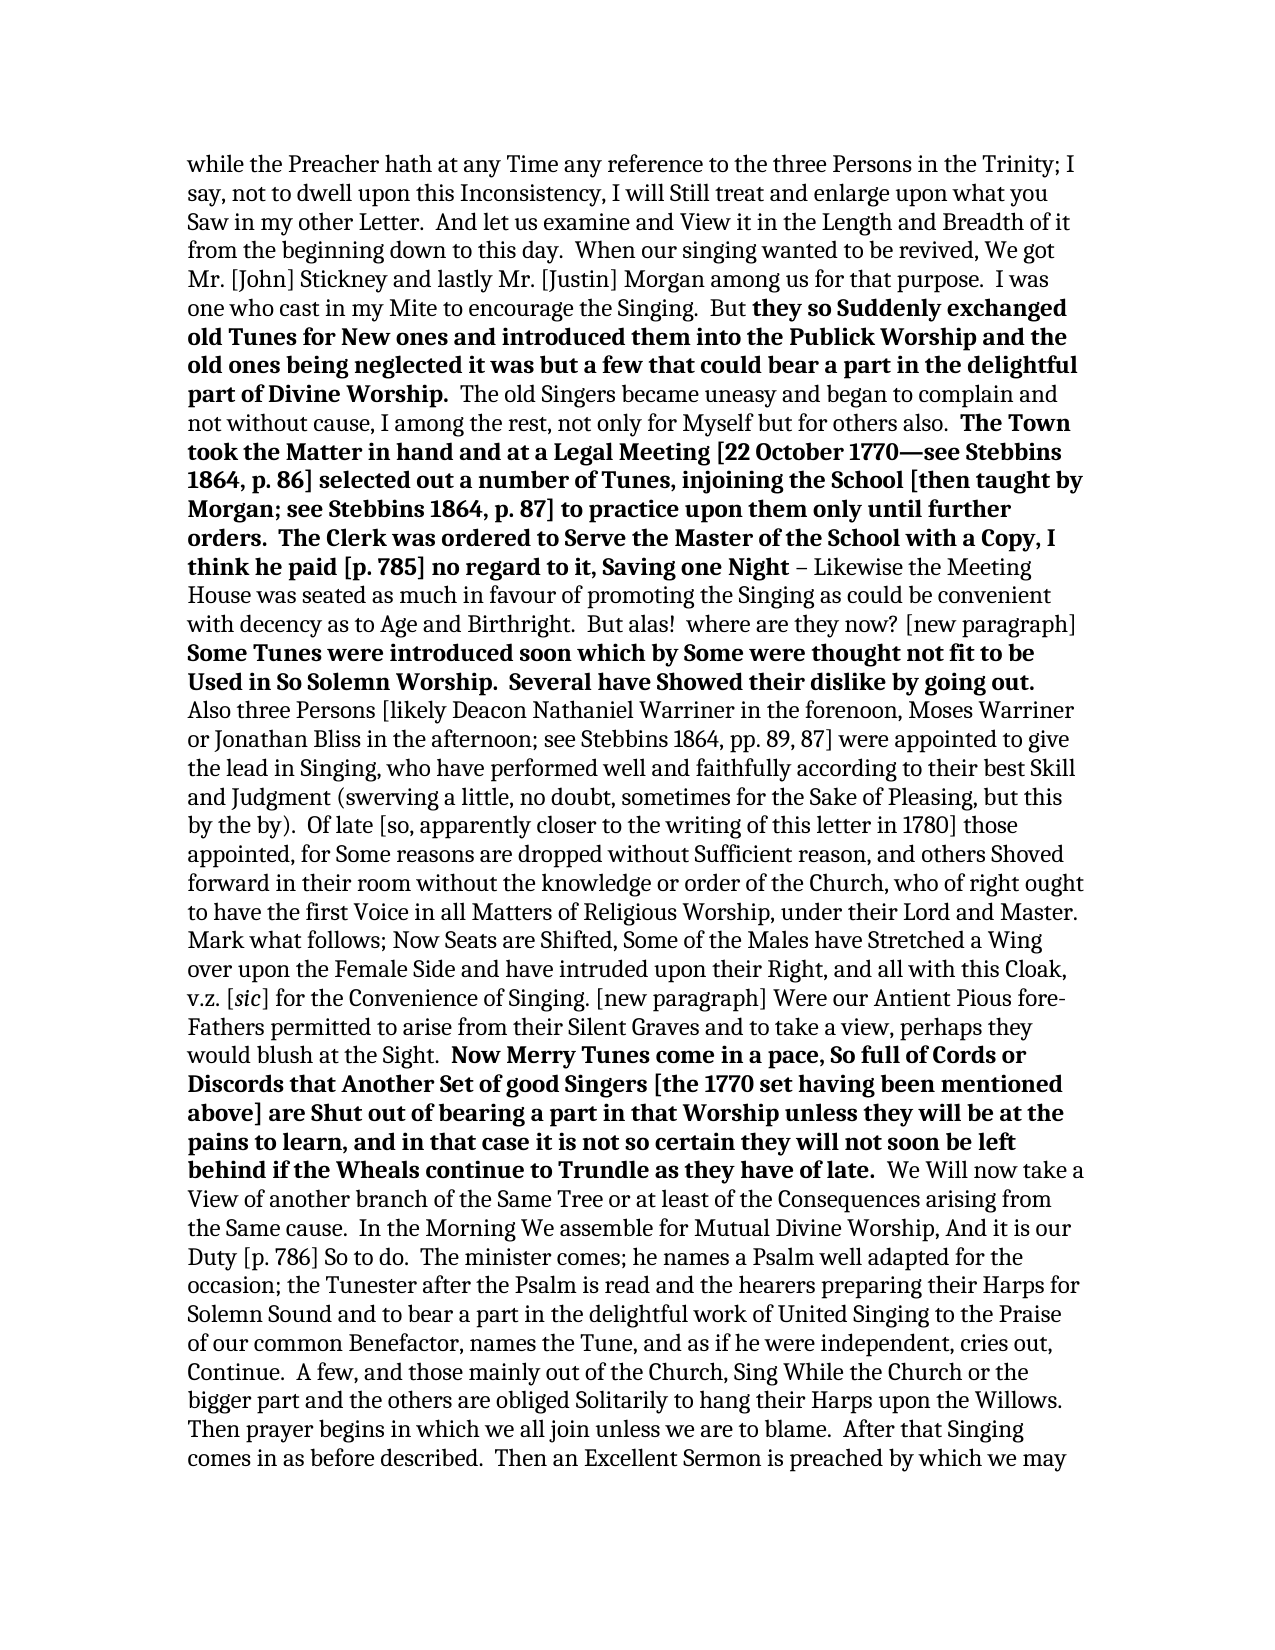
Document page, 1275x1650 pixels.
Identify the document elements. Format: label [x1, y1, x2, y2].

text [187, 150, 1087, 1472]
